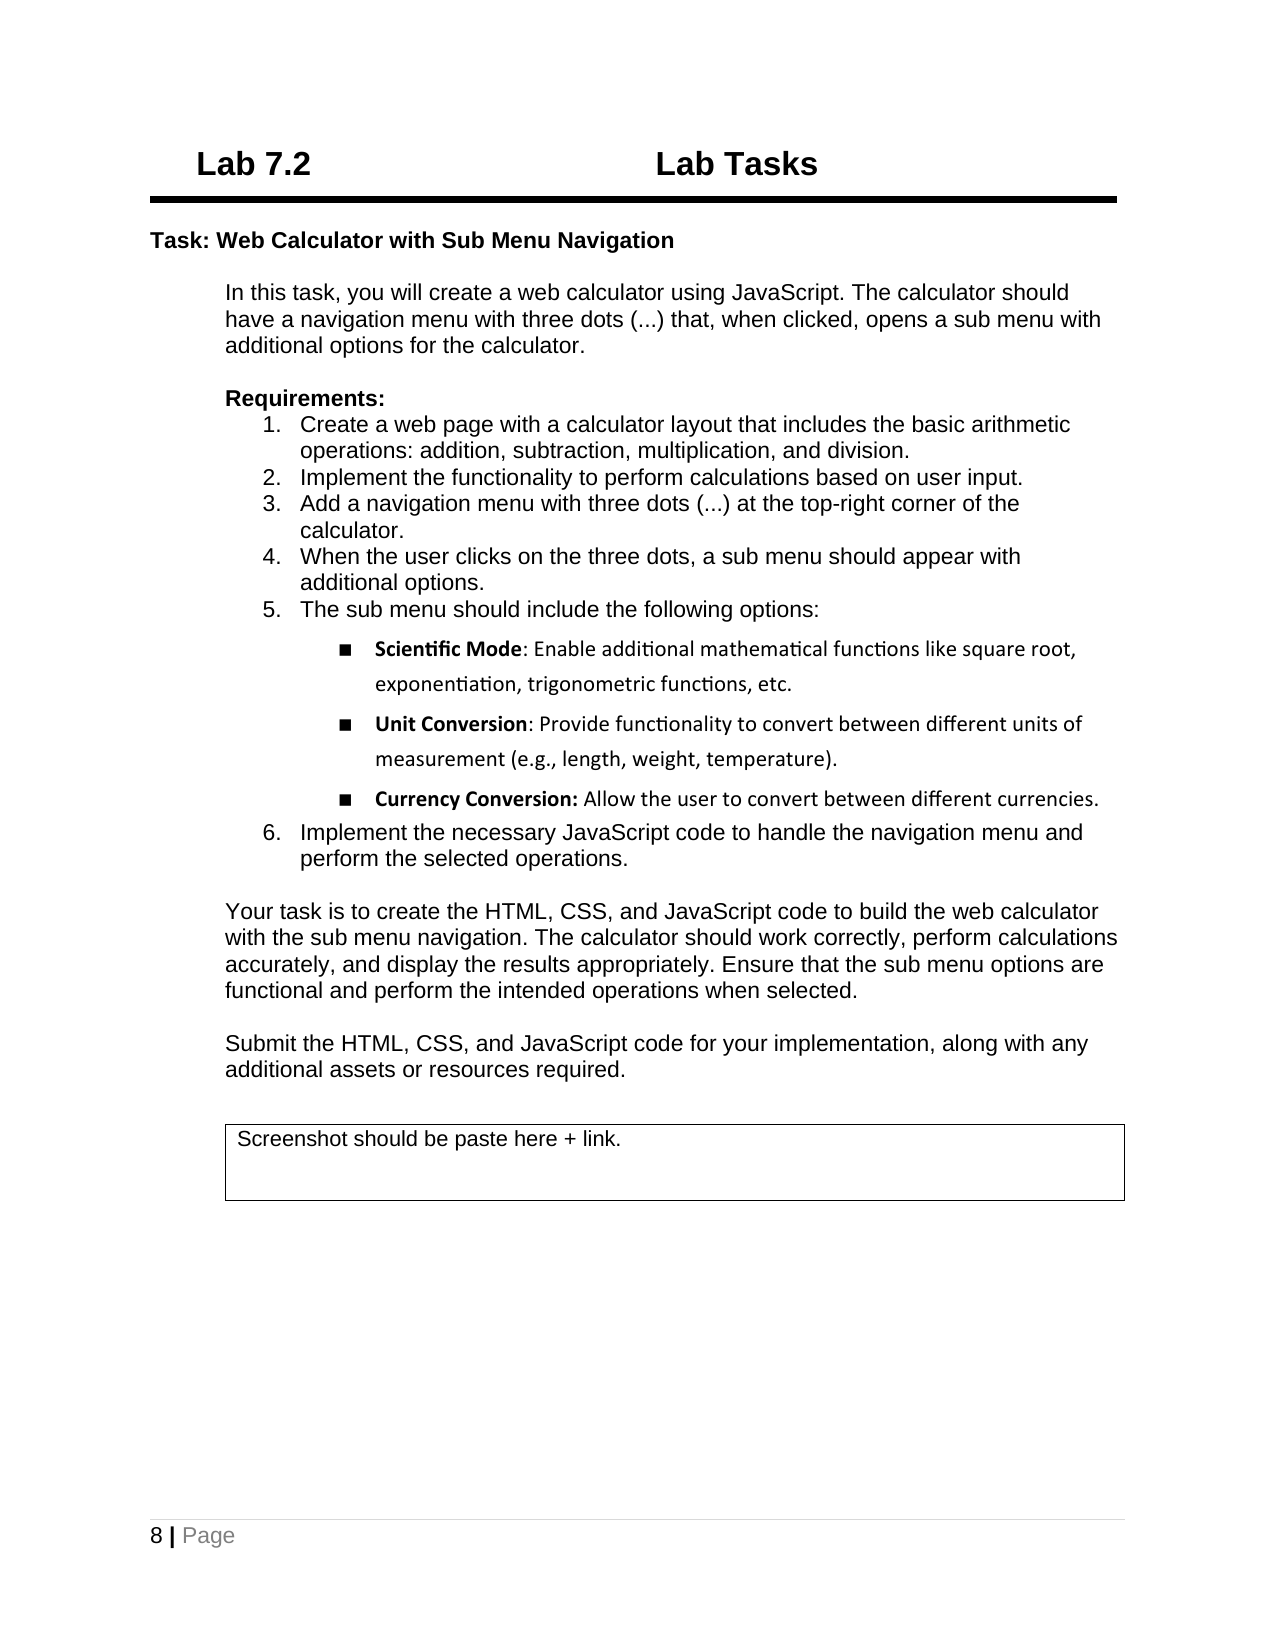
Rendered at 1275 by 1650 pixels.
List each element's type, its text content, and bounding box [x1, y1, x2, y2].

table_header Lab Tasks [357, 133, 1117, 196]
text Submit the HTML, CSS, and JavaScript code for your implementation, along with any additional assets or resources required. [225, 1030, 1125, 1082]
list The sub menu should include the following options: [262, 596, 1125, 622]
list When the user clicks on the three dots, a sub menu should appear with additional options. [262, 543, 1125, 596]
list Implement the necessary JavaScript code to handle the navigation menu and perform the selected operations. [262, 819, 1125, 872]
list Scientific Mode: Enable additional mathematical functions like square root, exponentiation, trigonometric functions, etc. [337, 622, 1125, 697]
list Unit Conversion: Provide functionality to convert between different units of measurement (e.g., length, weight, temperature). [337, 697, 1125, 772]
list Implement the functionality to perform calculations based on user input. [262, 464, 1125, 490]
list Currency Conversion: Allow the user to convert between different currencies. [337, 772, 1125, 819]
text In this task, you will create a web calculator using JavaScript. The calculator should have a navigation menu with three dots (...) that, when clicked, opens a sub menu with additional options for the calculator. [225, 279, 1125, 358]
list Create a web page with a calculator layout that includes the basic arithmetic operations: addition, subtraction, multiplication, and division. [262, 411, 1125, 464]
list Add a navigation menu with three dots (...) at the top-right corner of the calculator. [262, 490, 1125, 543]
table_header Lab 7.2 [150, 133, 357, 196]
text Your task is to create the HTML, CSS, and JavaScript code to build the web calculator with the sub menu navigation. The calculator should work correctly, perform calculations accurately, and display the results appropriately. Ensure that the sub menu options are functional and perform the intended operations when selected. [225, 898, 1125, 1003]
text Requirements: [225, 385, 1125, 411]
text Task: Web Calculator with Sub Menu Navigation [150, 227, 1125, 253]
table_header Screenshot should be paste here + link. [226, 1125, 1124, 1200]
